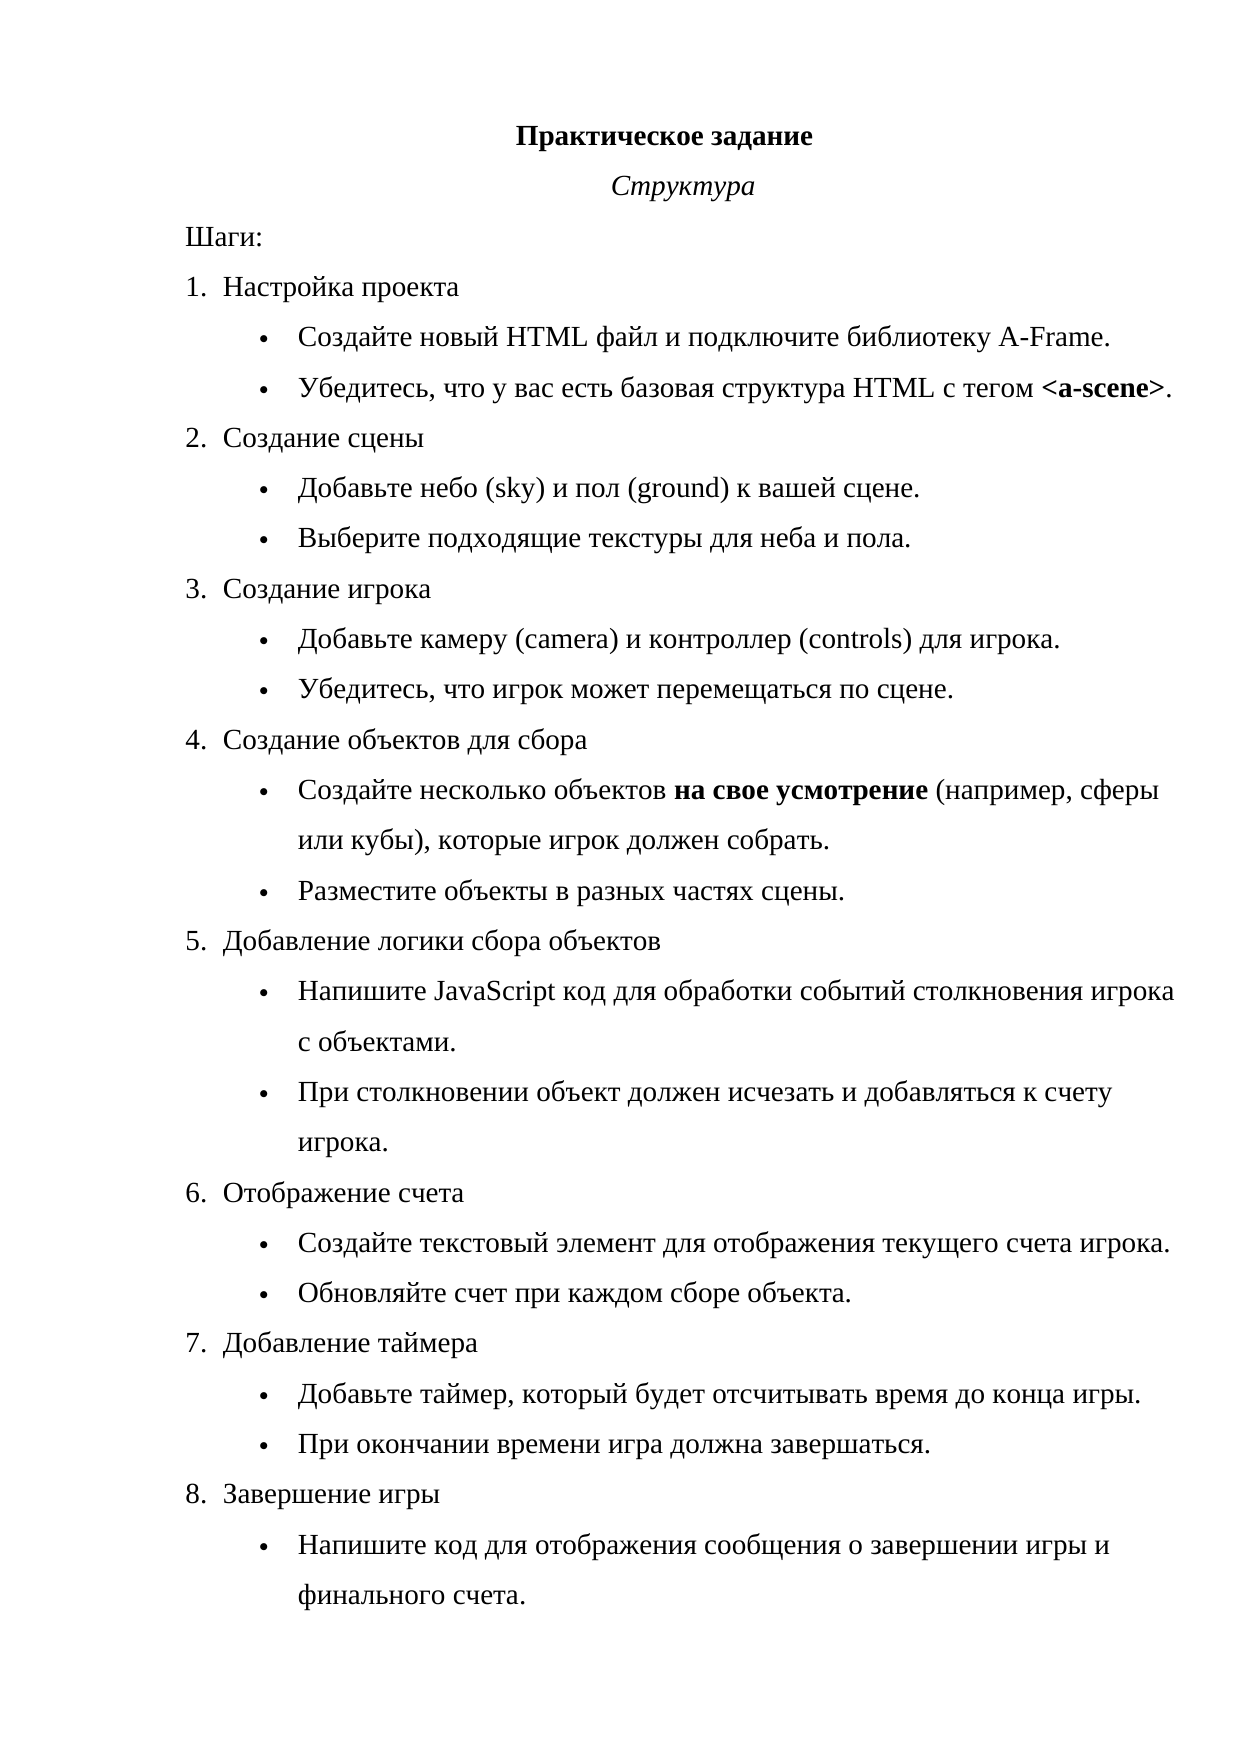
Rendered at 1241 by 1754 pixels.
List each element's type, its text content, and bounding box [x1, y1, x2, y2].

list Создание сцены [185, 420, 1181, 453]
list При окончании времени игра должна завершаться. [260, 1426, 1181, 1460]
list Настройка проекта [185, 269, 1181, 303]
list Добавьте камеру (camera) и контроллер (controls) для игрока. [260, 621, 1181, 655]
list Обновляйте счет при каждом сборе объекта. [260, 1275, 1181, 1309]
list Практическое задание [148, 118, 1181, 152]
list Добавление таймера [185, 1326, 1181, 1359]
list Напишите JavaScript код для обработки событий столкновения игрока с объектами. [260, 973, 1181, 1057]
list Создайте несколько объектов на свое усмотрение (например, сферы или кубы), которые игрок должен собрать. [260, 772, 1181, 856]
list Выберите подходящие текстуры для неба и пола. [260, 521, 1181, 554]
text Шаги: [148, 219, 1181, 252]
list Создайте новый HTML файл и подключите библиотеку A-Frame. [260, 319, 1181, 353]
list Добавление логики сбора объектов [185, 923, 1181, 957]
list Добавьте таймер, который будет отсчитывать время до конца игры. [260, 1376, 1181, 1409]
list Убедитесь, что игрок может перемещаться по сцене. [260, 672, 1181, 705]
list Напишите код для отображения сообщения о завершении игры и финального счета. [260, 1527, 1181, 1611]
list Создайте текстовый элемент для отображения текущего счета игрока. [260, 1225, 1181, 1258]
text Структура [148, 168, 1181, 202]
list Добавьте небо (sky) и пол (ground) к вашей сцене. [260, 470, 1181, 504]
list Создание объектов для сбора [185, 722, 1181, 755]
list Создание игрока [185, 571, 1181, 604]
list При столкновении объект должен исчезать и добавляться к счету игрока. [260, 1074, 1181, 1158]
list Разместите объекты в разных частях сцены. [260, 873, 1181, 906]
list Завершение игры [185, 1477, 1181, 1510]
list Убедитесь, что у вас есть базовая структура HTML с тегом <a-scene>. [260, 370, 1181, 403]
list Отображение счета [185, 1175, 1181, 1208]
